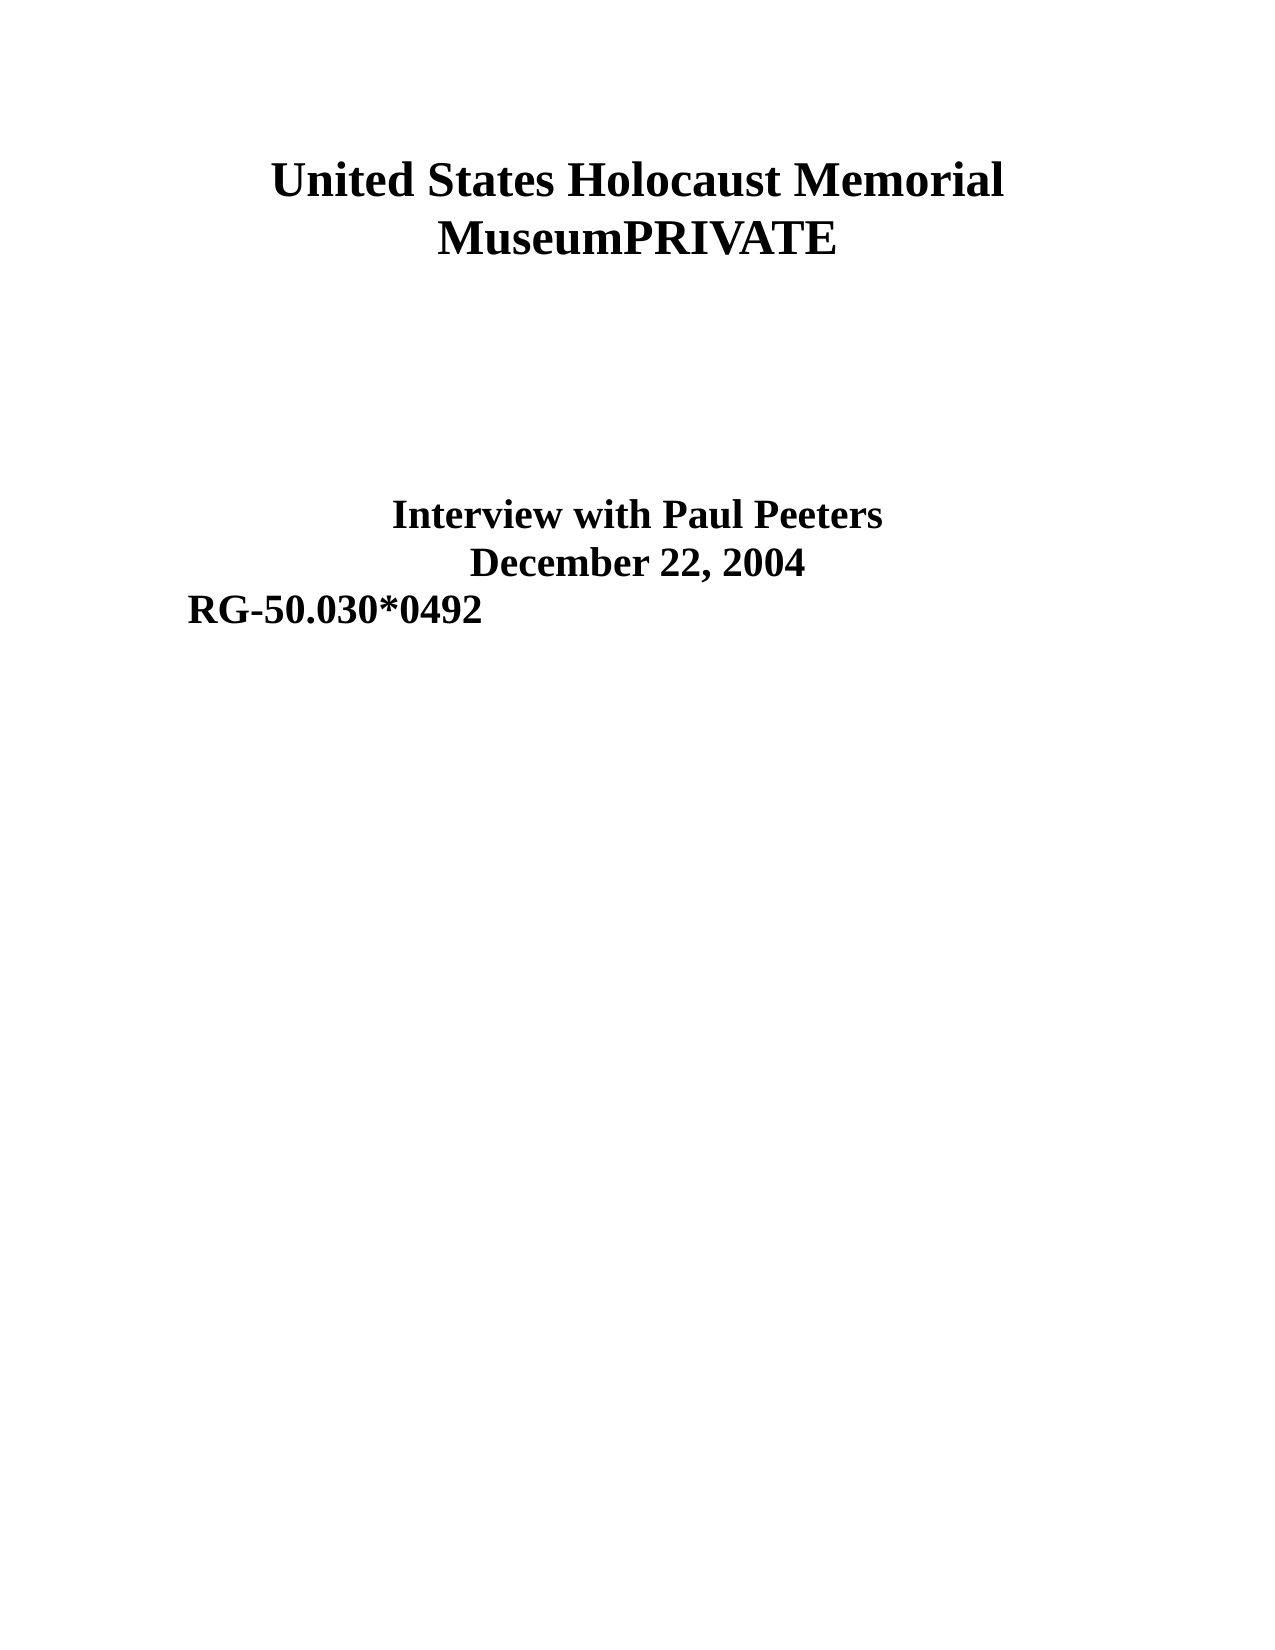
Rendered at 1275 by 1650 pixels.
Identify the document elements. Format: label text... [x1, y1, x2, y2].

text RG-50.030*0492 PREFACE [187, 591, 1087, 639]
text December 22, 2004 [187, 543, 1087, 591]
text Interview with Paul Peeters [187, 495, 1087, 543]
text United States Holocaust Memorial MuseumPRIVATE [187, 150, 1087, 265]
